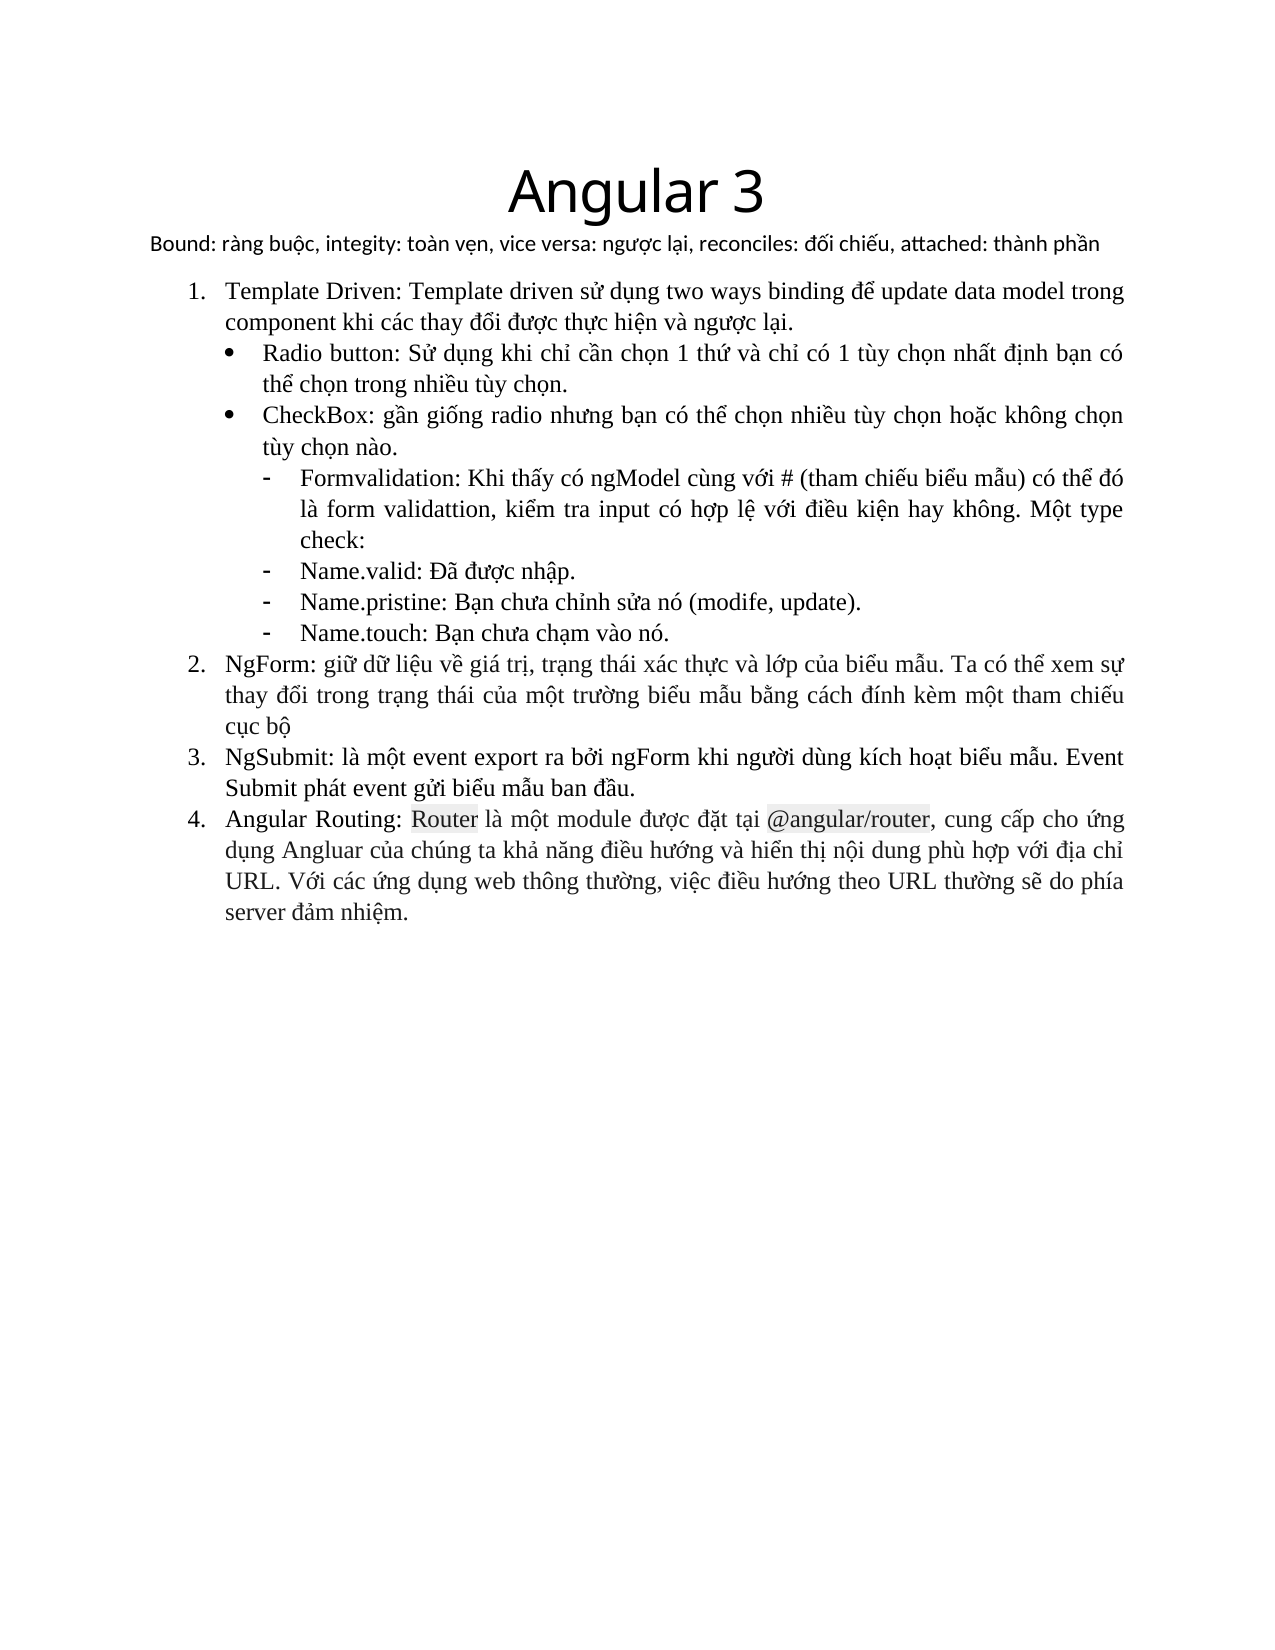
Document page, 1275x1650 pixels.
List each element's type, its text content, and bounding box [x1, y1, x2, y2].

list Name.valid: Đã được nhập. [262, 556, 1125, 584]
list Formvalidation: Khi thấy có ngModel cùng với # (tham chiếu biểu mẫu) có thể đó là form validattion, kiểm tra input có hợp lệ với điều kiện hay không. Một type check: [262, 463, 1125, 553]
list Radio button: Sử dụng khi chỉ cần chọn 1 thứ và chỉ có 1 tùy chọn nhất định bạn có thể chọn trong nhiều tùy chọn. [225, 338, 1125, 398]
title Angular 3 [150, 150, 1125, 229]
list Template Driven: Template driven sử dụng two ways binding để update data model trong component khi các thay đổi được thực hiện và ngược lại. [187, 276, 1125, 336]
text Bound: ràng buộc, integity: toàn vẹn, vice versa: ngược lại, reconciles: đối chiếu, attached: thành phần [150, 229, 1125, 257]
list Angular Routing: Router là một module được đặt tại @angular/router, cung cấp cho ứng dụng Angluar của chúng ta khả năng điều hướng và hiển thị nội dung phù hợp với địa chỉ URL. Với các ứng dụng web thông thường, việc điều hướng theo URL thường sẽ do phía server đảm nhiệm. [187, 804, 1125, 926]
list NgSubmit: là một event export ra bởi ngForm khi người dùng kích hoạt biểu mẫu. Event Submit phát event gửi biểu mẫu ban đầu. [187, 742, 1125, 802]
list Name.pristine: Bạn chưa chỉnh sửa nó (modife, update). [262, 587, 1125, 616]
list CheckBox: gần giống radio nhưng bạn có thể chọn nhiều tùy chọn hoặc không chọn tùy chọn nào. [225, 401, 1125, 460]
list NgForm: giữ dữ liệu về giá trị, trạng thái xác thực và lớp của biểu mẫu. Ta có thể xem sự thay đổi trong trạng thái của một trường biểu mẫu bằng cách đính kèm một tham chiếu cục bộ [187, 649, 1125, 740]
list Name.touch: Bạn chưa chạm vào nó. [262, 618, 1125, 647]
